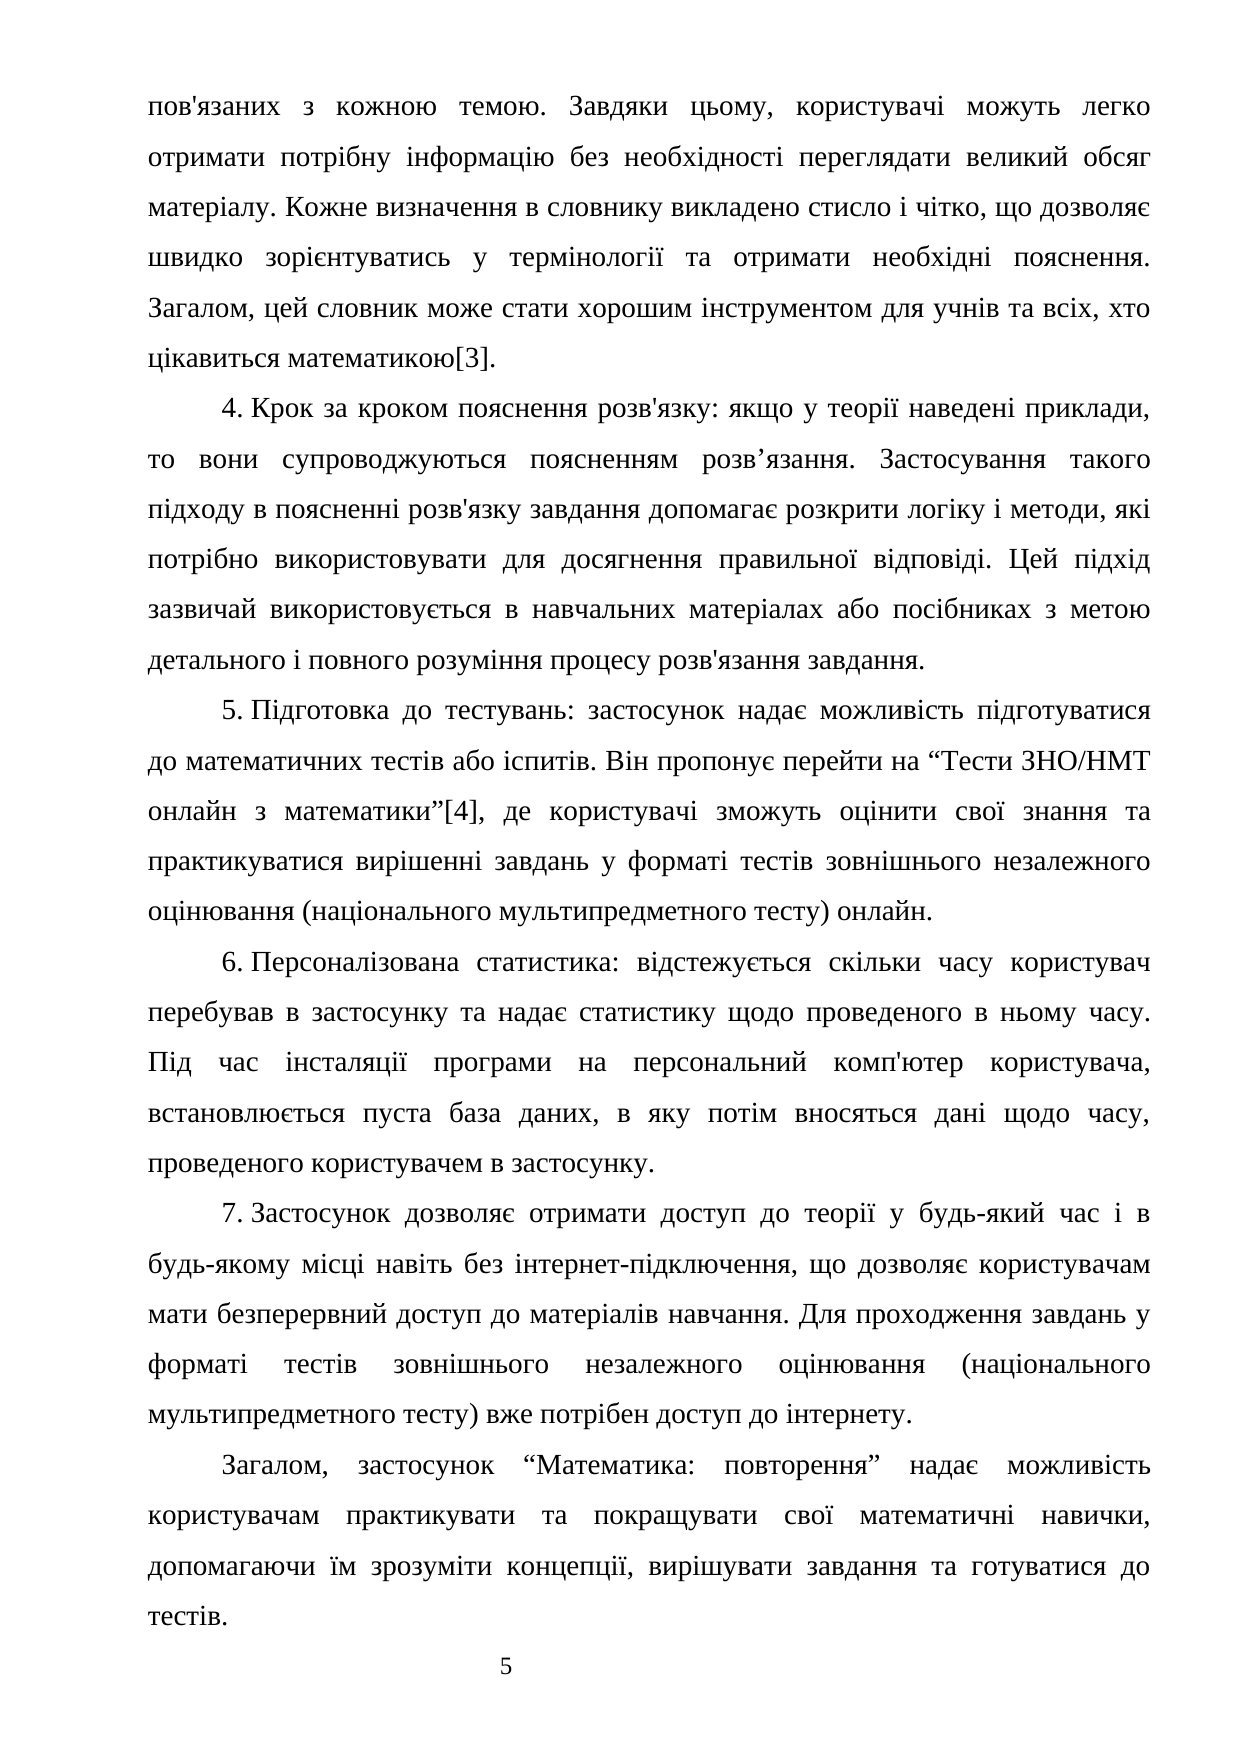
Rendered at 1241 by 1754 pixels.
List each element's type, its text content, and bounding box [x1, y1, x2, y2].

list Загалом, застосунок “Математика: повторення” надає можливість користувачам практикувати та покращувати свої математичні навички, допомагаючи їм зрозуміти концепції, вирішувати завдання та готуватися до тестів. [148, 1447, 1152, 1631]
list Персоналізована статистика: відстежується скільки часу користувач перебував в застосунку та надає статистику щодо проведеного в ньому часу. Під час інсталяції програми на персональний комп'ютер користувача, встановлюється пуста база даних, в яку потім вносяться дані щодо часу, проведеного користувачем в застосунку. [148, 944, 1152, 1179]
list Застосунок дозволяє отримати доступ до теорії у будь-який час і в будь-якому місці навіть без інтернет-підключення, що дозволяє користувачам мати безперервний доступ до матеріалів навчання. Для проходження завдань у форматі тестів зовнішнього незалежного оцінювання (національного мультипредметного тесту) вже потрібен доступ до інтернету. [148, 1195, 1152, 1430]
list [148, 88, 1152, 374]
list Підготовка до тестувань: застосунок надає можливість підготуватися до математичних тестів або іспитів. Він пропонує перейти на “Тести ЗНО/НМТ онлайн з математики”[4], де користувачі зможуть оцінити свої знання та практикуватися вирішенні завдань у форматі тестів зовнішнього незалежного оцінювання (національного мультипредметного тесту) онлайн. [148, 692, 1152, 927]
list Крок за кроком пояснення розв'язку: якщо у теорії наведені приклади, то вони супроводжуються поясненням розв’язання. Застосування такого підходу в поясненні розв'язку завдання допомагає розкрити логіку і методи, які потрібно використовувати для досягнення правильної відповіді. Цей підхід зазвичай використовується в навчальних матеріалах або посібниках з метою детального і повного розуміння процесу розв'язання завдання. [148, 390, 1152, 676]
